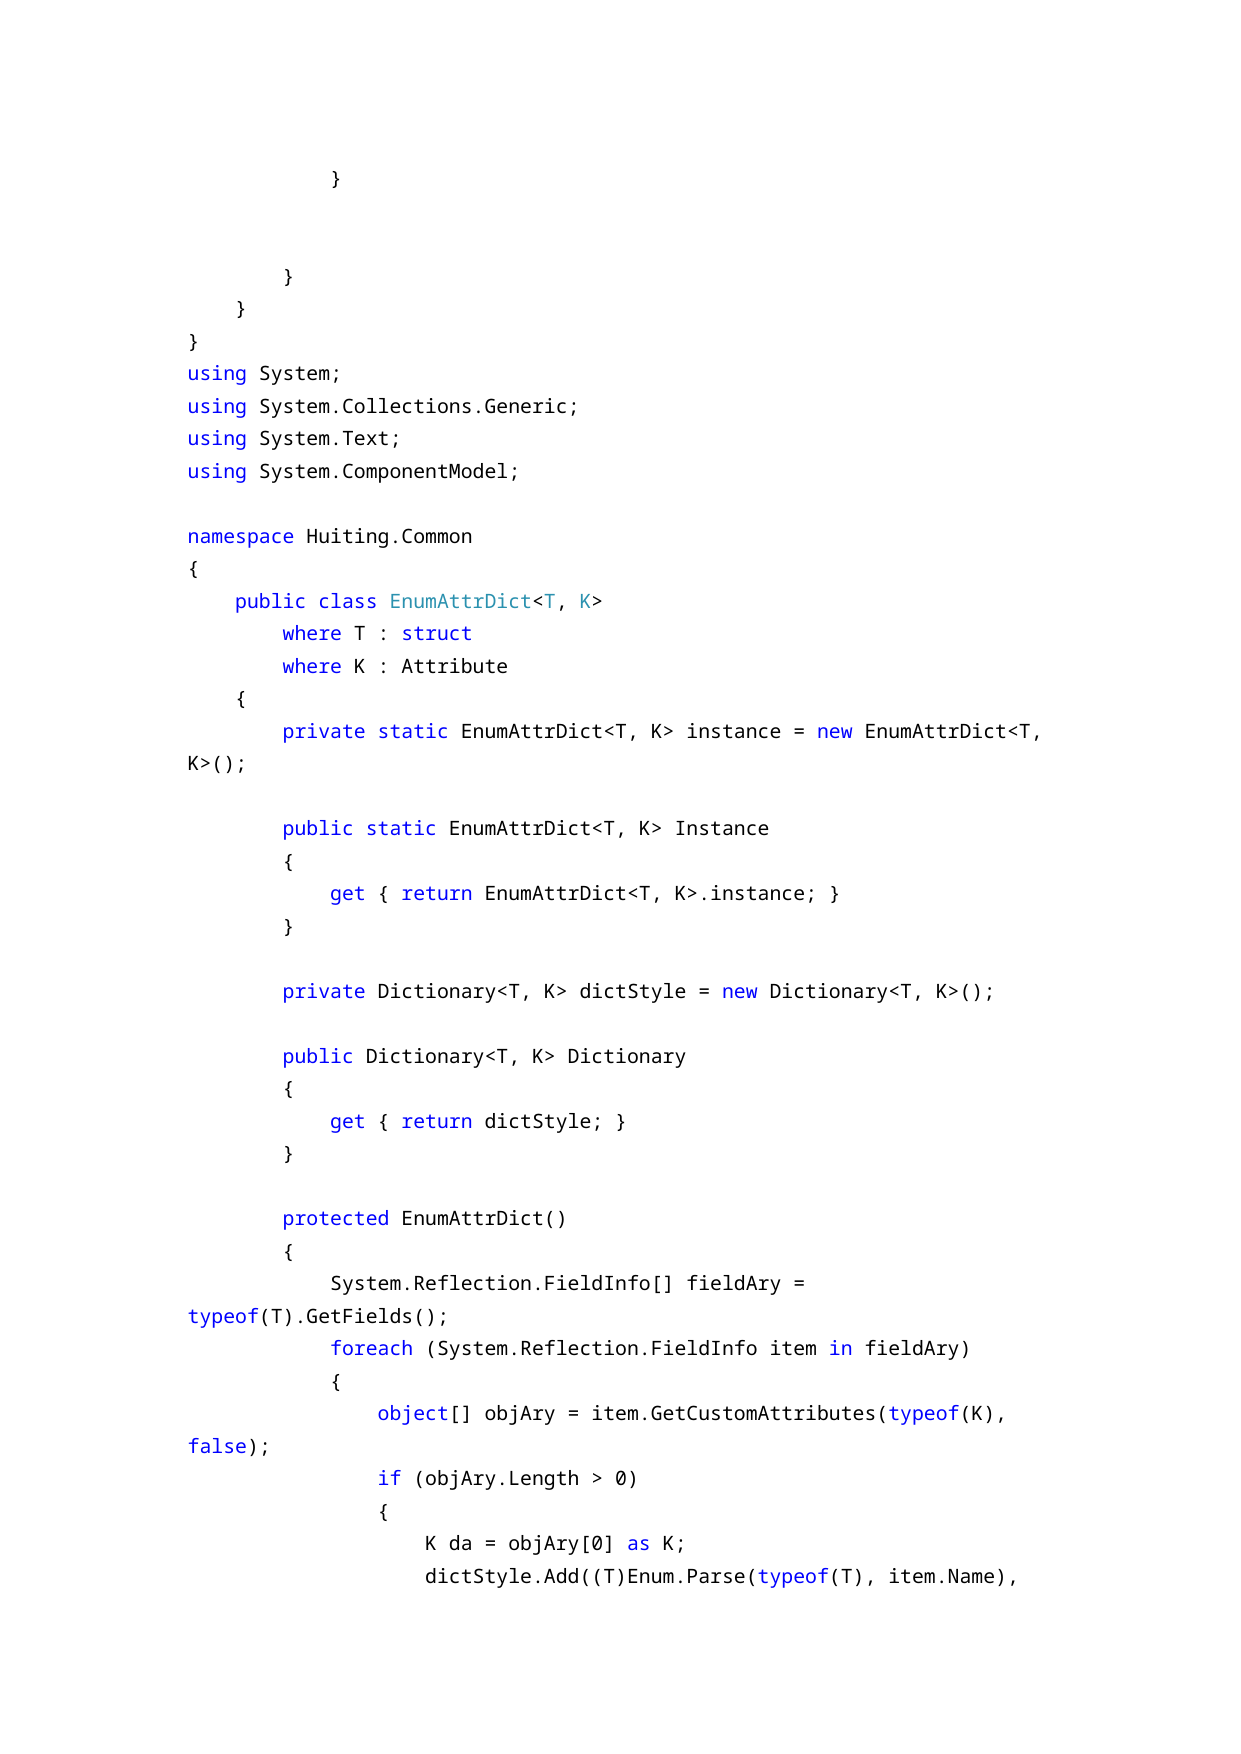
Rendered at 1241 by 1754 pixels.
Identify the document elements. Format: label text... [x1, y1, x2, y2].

text using System; [187, 357, 1053, 389]
text { [187, 1072, 1053, 1104]
text object[] objAry = item.GetCustomAttributes(typeof(K), false); [187, 1397, 1053, 1462]
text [187, 1559, 1053, 1592]
text using System.Text; [187, 422, 1053, 454]
text private static EnumAttrDict<T, K> instance = new EnumAttrDict<T, K>(); [187, 714, 1053, 779]
text { [187, 1234, 1053, 1267]
text } [187, 292, 1053, 324]
text } [187, 324, 1053, 357]
text foreach (System.Reflection.FieldInfo item in fieldAry) [187, 1332, 1053, 1364]
text get { return dictStyle; } [187, 1104, 1053, 1137]
text namespace Huiting.Common [187, 519, 1053, 552]
text { [187, 1494, 1053, 1527]
text if (objAry.Length > 0) [187, 1462, 1053, 1494]
text } [187, 909, 1053, 942]
text public Dictionary<T, K> Dictionary [187, 1039, 1053, 1072]
text using System.Collections.Generic; [187, 389, 1053, 422]
text { [187, 682, 1053, 714]
text { [187, 552, 1053, 584]
text { [187, 844, 1053, 877]
text public static EnumAttrDict<T, K> Instance [187, 812, 1053, 844]
text protected EnumAttrDict() [187, 1202, 1053, 1234]
text using System.ComponentModel; [187, 454, 1053, 487]
text } [187, 1137, 1053, 1169]
text { [187, 1364, 1053, 1397]
text System.Reflection.FieldInfo[] fieldAry = typeof(T).GetFields(); [187, 1267, 1053, 1332]
text } [187, 259, 1053, 292]
text private Dictionary<T, K> dictStyle = new Dictionary<T, K>(); [187, 974, 1053, 1007]
text K da = objAry[0] as K; [187, 1527, 1053, 1559]
text where K : Attribute [187, 649, 1053, 682]
text where T : struct [187, 617, 1053, 649]
text public class EnumAttrDict<T, K> [187, 584, 1053, 617]
text get { return EnumAttrDict<T, K>.instance; } [187, 877, 1053, 909]
text } [187, 162, 1053, 194]
